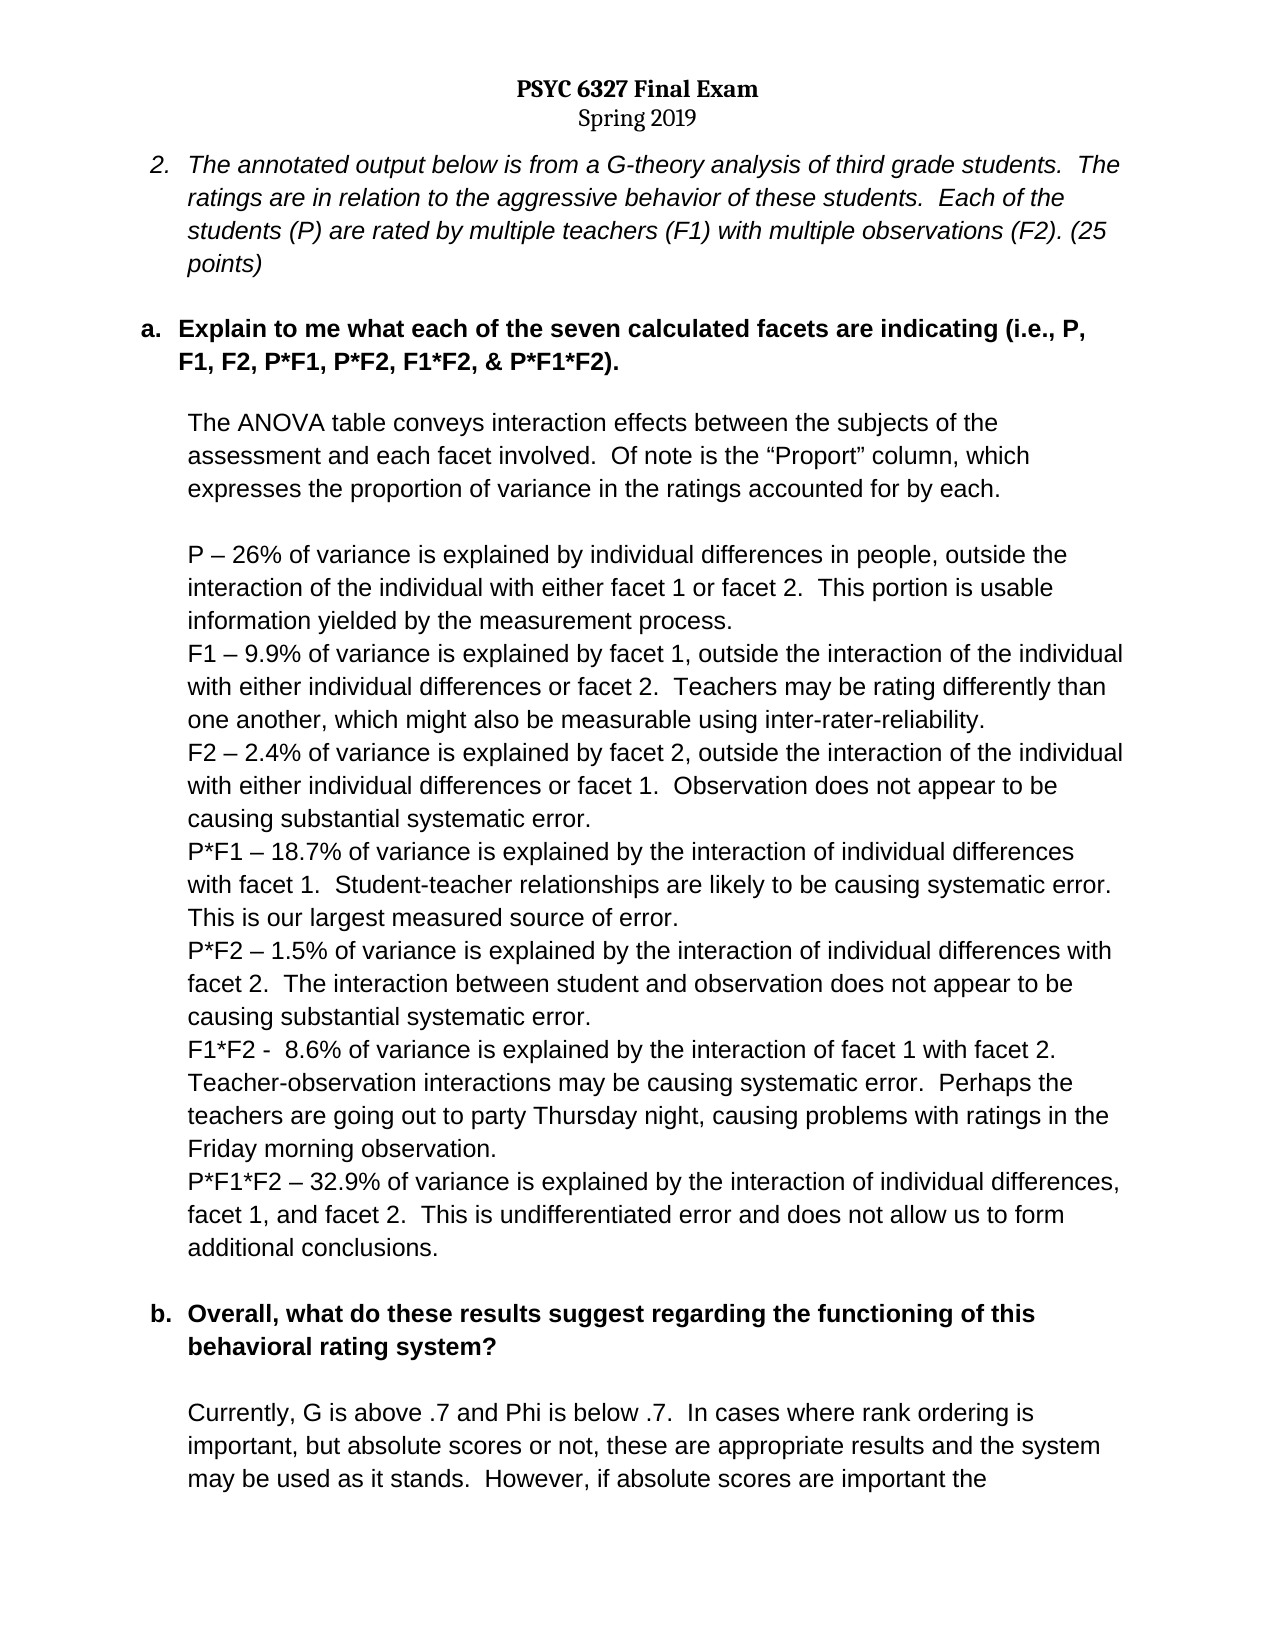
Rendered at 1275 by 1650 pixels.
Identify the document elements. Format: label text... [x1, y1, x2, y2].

list P – 26% of variance is explained by individual differences in people, outside the interaction of the individual with either facet 1 or facet 2. This portion is usable information yielded by the measurement process. [187, 507, 1125, 634]
list The annotated output below is from a G-theory analysis of third grade students. The ratings are in relation to the aggressive behavior of these students. Each of the students (P) are rated by multiple teachers (F1) with multiple observations (F2). (25 points) [150, 150, 1125, 310]
list The ANOVA table conveys interaction effects between the subjects of the assessment and each facet involved. Of note is the “Proport” column, which expresses the proportion of variance in the ratings accounted for by each. [187, 408, 1125, 502]
list Overall, what do these results suggest regarding the functioning of this behavioral rating system? [150, 1299, 1125, 1361]
list Explain to me what each of the seven calculated facets are indicating (i.e., P, F1, F2, P*F1, P*F2, F1*F2, & P*F1*F2). [141, 314, 1125, 376]
list P*F1*F2 – 32.9% of variance is explained by the interaction of individual differences, facet 1, and facet 2. This is undifferentiated error and does not allow us to form additional conclusions. [187, 1167, 1125, 1262]
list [187, 1365, 1125, 1493]
list P*F1 – 18.7% of variance is explained by the interaction of individual differences with facet 1. Student-teacher relationships are likely to be causing systematic error. This is our largest measured source of error. [187, 837, 1125, 932]
list P*F2 – 1.5% of variance is explained by the interaction of individual differences with facet 2. The interaction between student and observation does not appear to be causing substantial systematic error. [187, 936, 1125, 1031]
list F1*F2 - 8.6% of variance is explained by the interaction of facet 1 with facet 2. Teacher-observation interactions may be causing systematic error. Perhaps the teachers are going out to party Thursday night, causing problems with ratings in the Friday morning observation. [187, 1035, 1125, 1163]
list F1 – 9.9% of variance is explained by facet 1, outside the interaction of the individual with either individual differences or facet 2. Teachers may be rating differently than one another, which might also be measurable using inter-rater-reliability. [187, 639, 1125, 734]
list F2 – 2.4% of variance is explained by facet 2, outside the interaction of the individual with either individual differences or facet 1. Observation does not appear to be causing substantial systematic error. [187, 738, 1125, 833]
